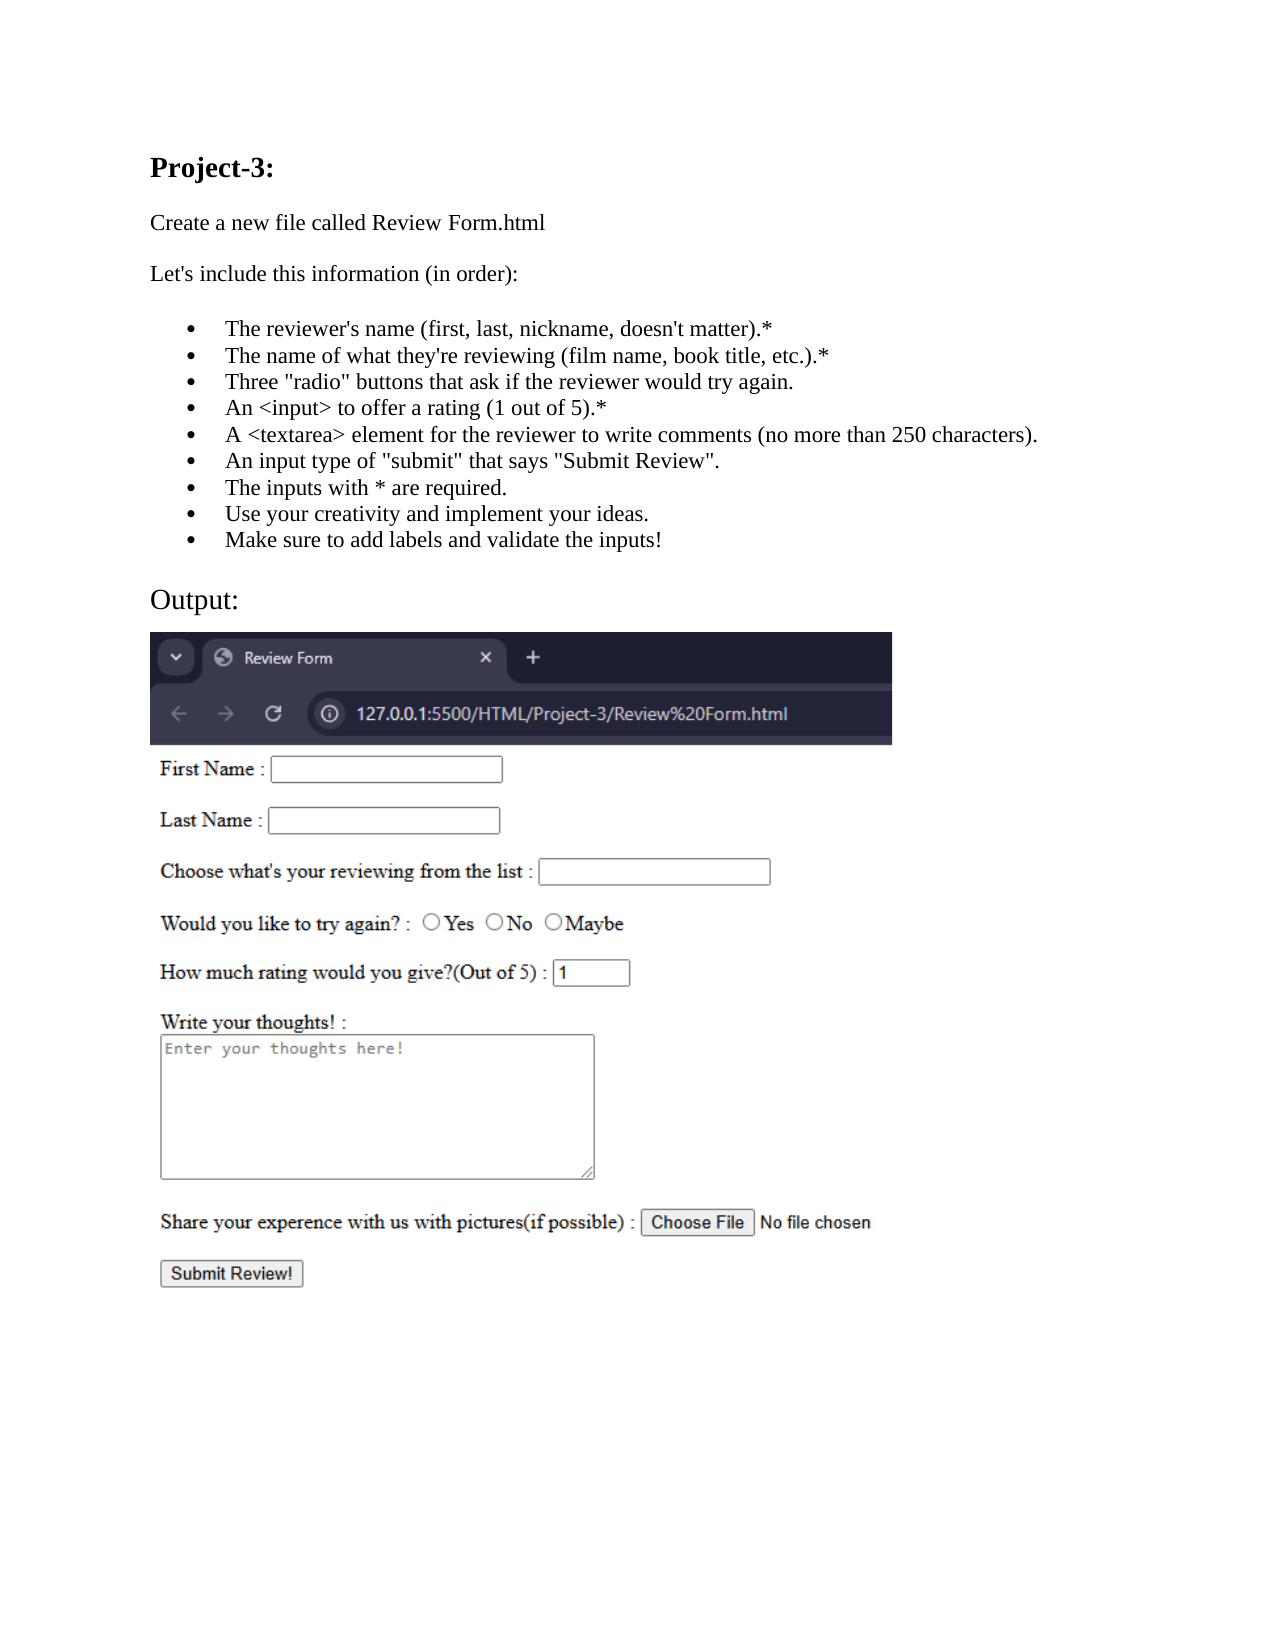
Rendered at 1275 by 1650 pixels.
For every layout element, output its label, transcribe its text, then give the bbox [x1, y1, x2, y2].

list The name of what they're reviewing (film name, book title, etc.).* [187, 342, 1125, 368]
text Let's include this information (in order): [150, 260, 1125, 286]
list Use your creativity and implement your ideas. [187, 500, 1125, 526]
text Output: [150, 582, 1125, 615]
list An <input> to offer a rating (1 out of 5).* [187, 394, 1125, 421]
list The reviewer's name (first, last, nickname, doesn't matter).* [187, 315, 1125, 342]
picture [150, 632, 893, 1310]
text Project-3: [150, 150, 1125, 183]
list Make sure to add labels and validate the inputs! [187, 526, 1125, 553]
list The inputs with * are required. [187, 473, 1125, 500]
list An input type of "submit" that says "Submit Review". [187, 447, 1125, 473]
list A <textarea> element for the reviewer to write comments (no more than 250 characters). [187, 421, 1125, 447]
text Create a new file called Review Form.html [150, 208, 1125, 235]
list Three "radio" buttons that ask if the reviewer would try again. [187, 368, 1125, 394]
